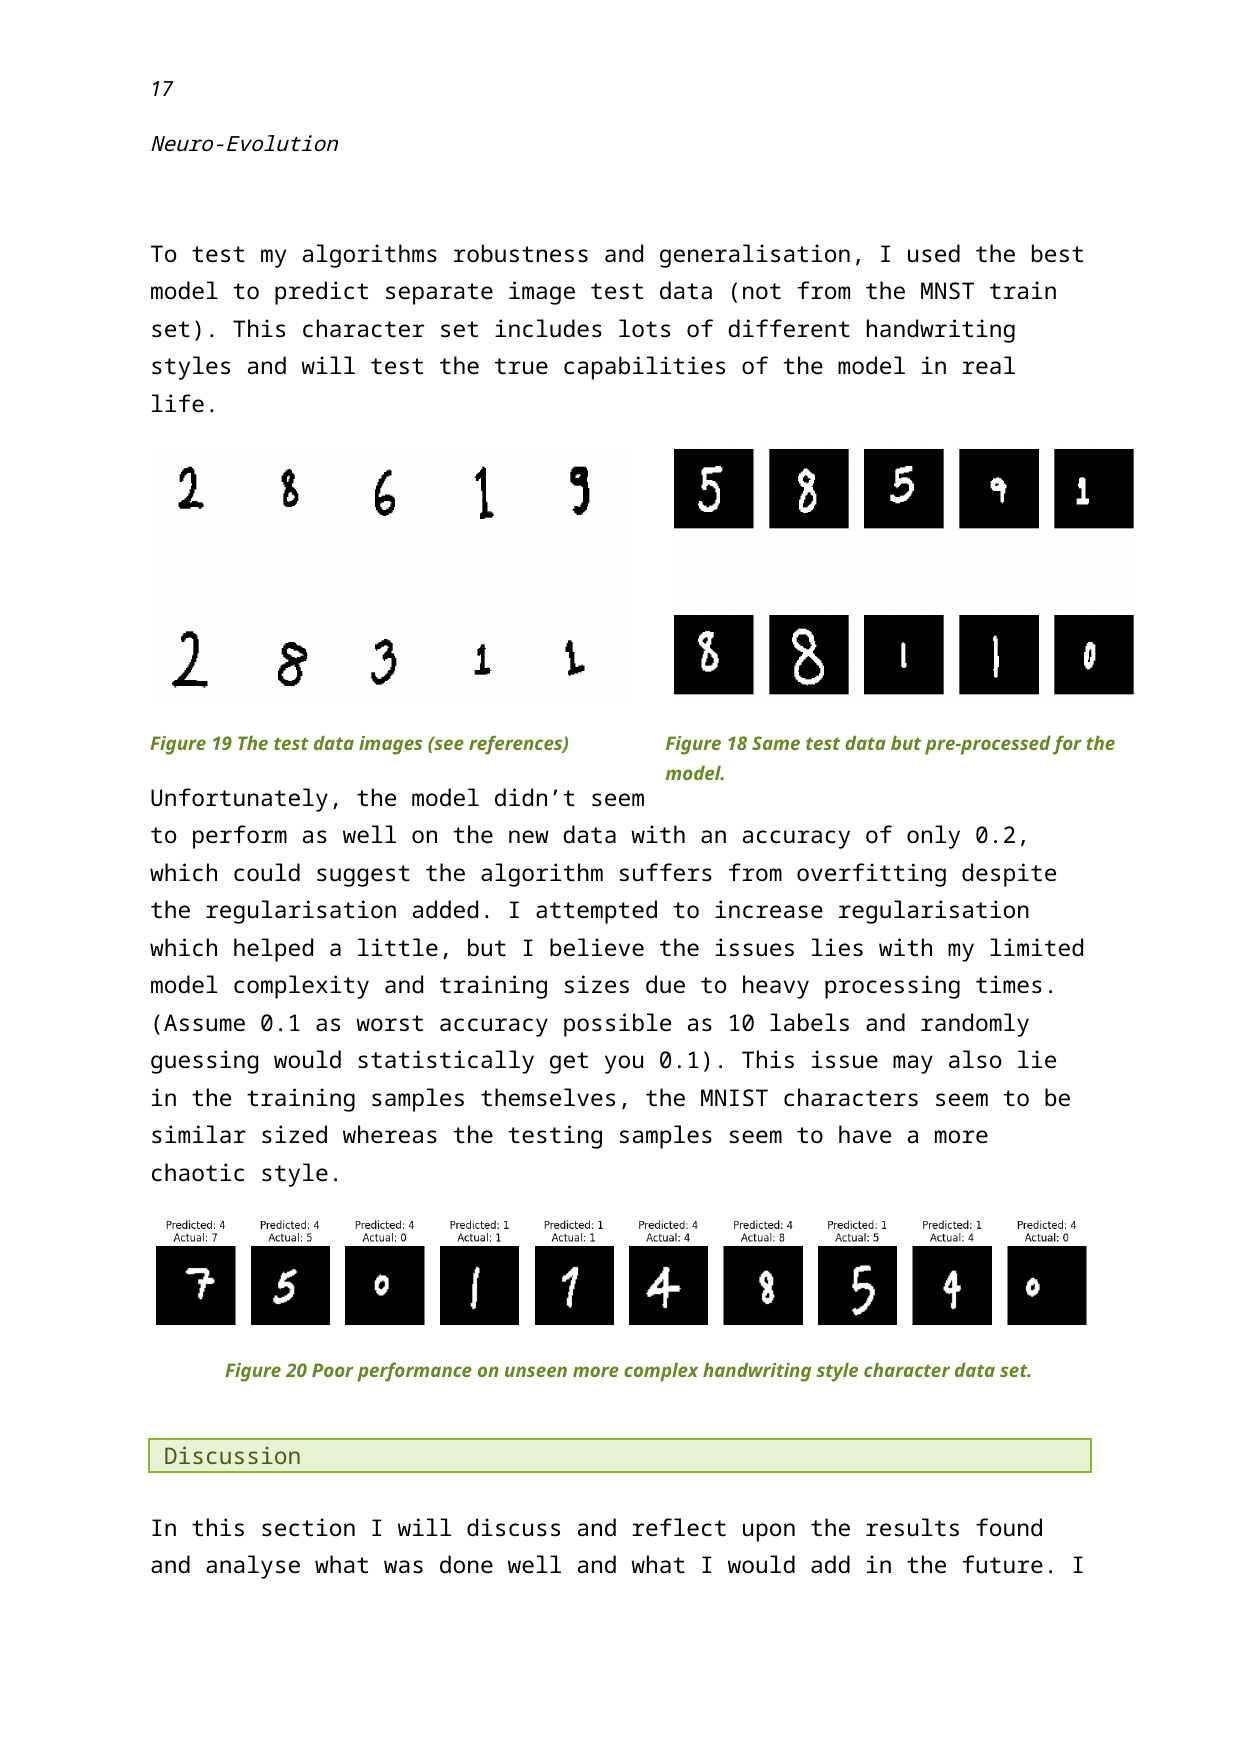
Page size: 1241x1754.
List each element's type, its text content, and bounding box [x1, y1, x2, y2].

subtitle Discussion [150, 1440, 1090, 1471]
picture [150, 1215, 1091, 1331]
text Figure 19 The test data images (see references) [150, 730, 665, 756]
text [150, 1511, 1090, 1580]
picture [150, 446, 627, 704]
text Unfortunately, the model didn’t seem to perform as well on the new data with an accuracy of only 0.2, which could suggest the algorithm suffers from overfitting despite the regularisation added. I attempted to increase regularisation which helped a little, but I believe the issues lies with my limited model complexity and training sizes due to heavy processing times. (Assume 0.1 as worst accuracy possible as 10 labels and randomly guessing would statistically get you 0.1). This issue may also lie in the training samples themselves, the MNIST characters seem to be similar sized whereas the testing samples seem to have a more chaotic style. [150, 782, 1090, 1188]
picture [670, 446, 1137, 698]
text Figure 20 Poor performance on unseen more complex handwriting style character data set. [150, 1357, 1090, 1383]
text To test my algorithms robustness and generalisation, I used the best model to predict separate image test data (not from the MNST train set). This character set includes lots of different handwriting styles and will test the true capabilities of the model in real life. [150, 238, 1090, 419]
